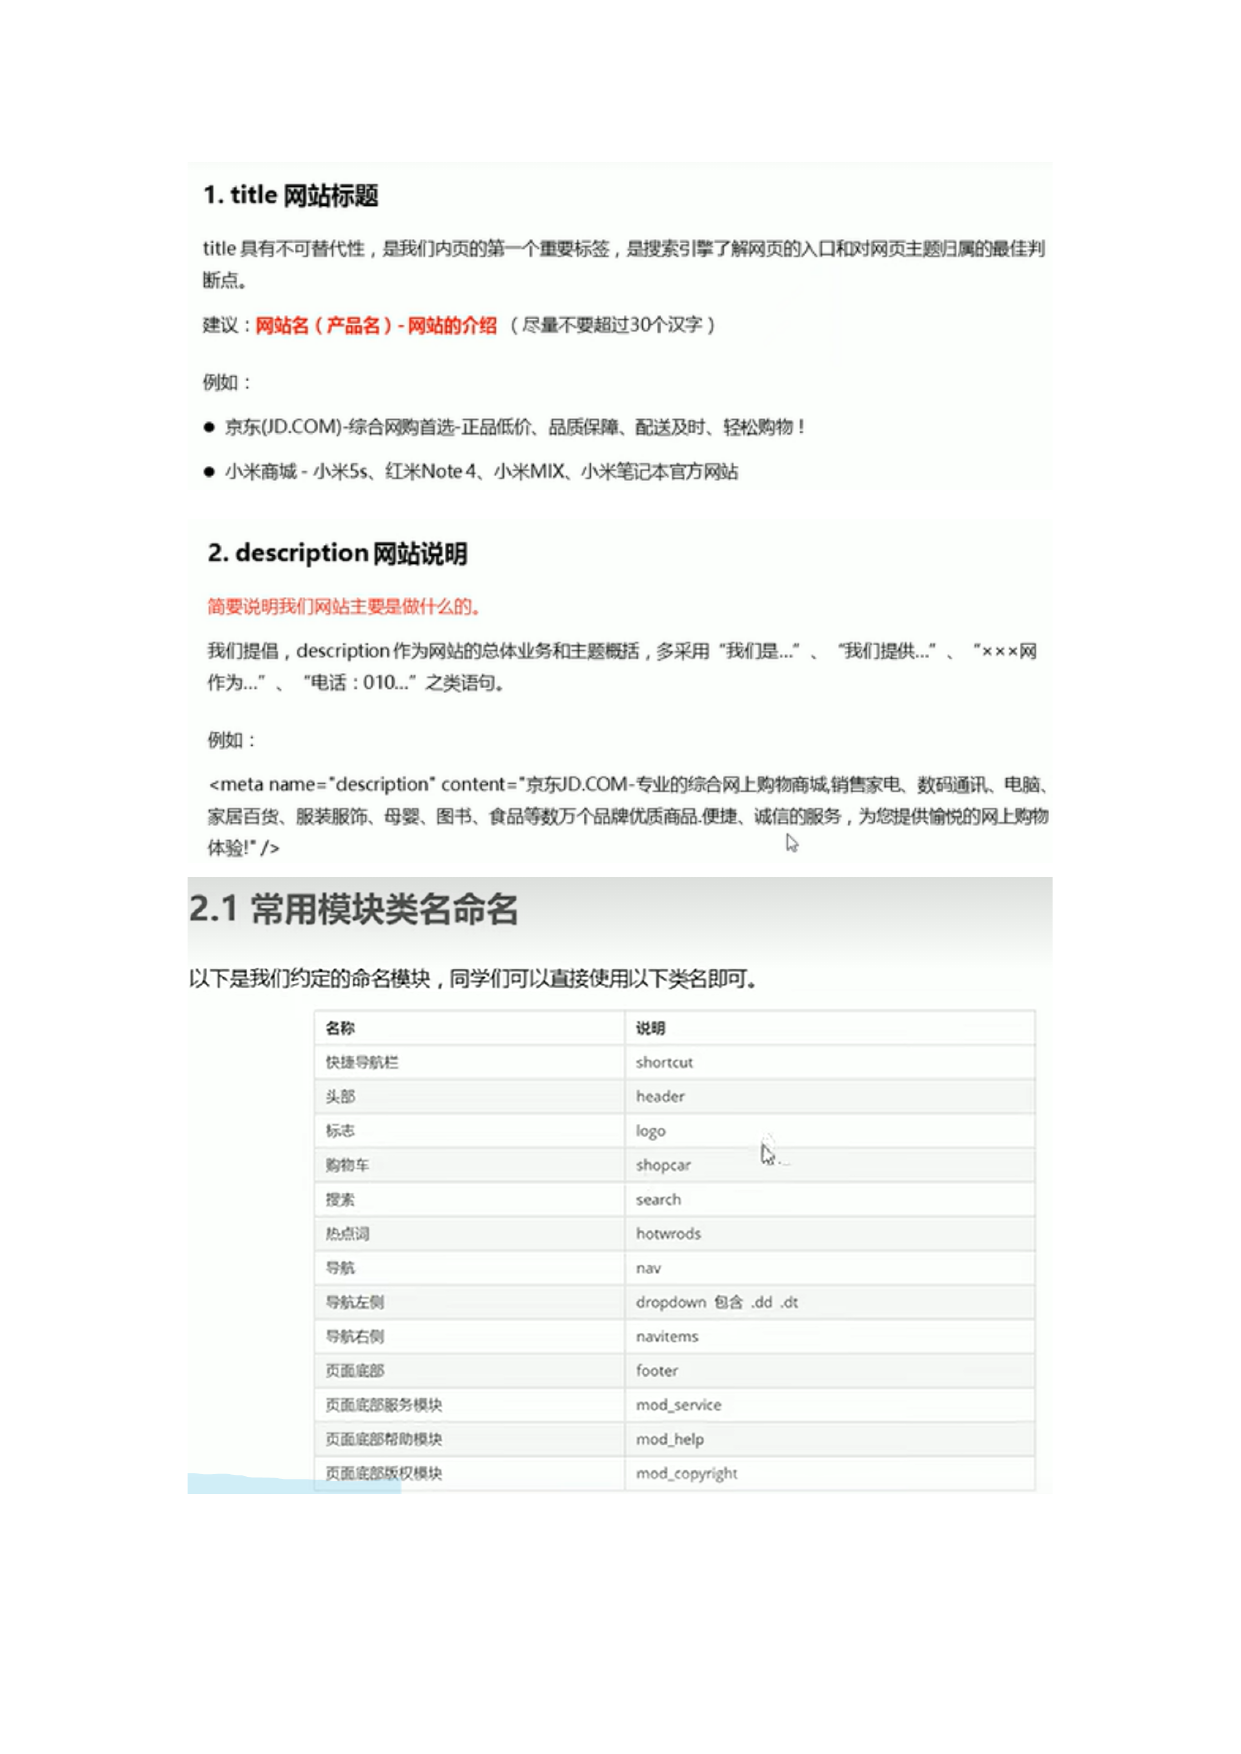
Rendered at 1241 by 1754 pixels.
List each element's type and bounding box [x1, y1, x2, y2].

picture [187, 162, 1053, 490]
picture [187, 519, 1053, 863]
picture [187, 877, 1053, 1494]
